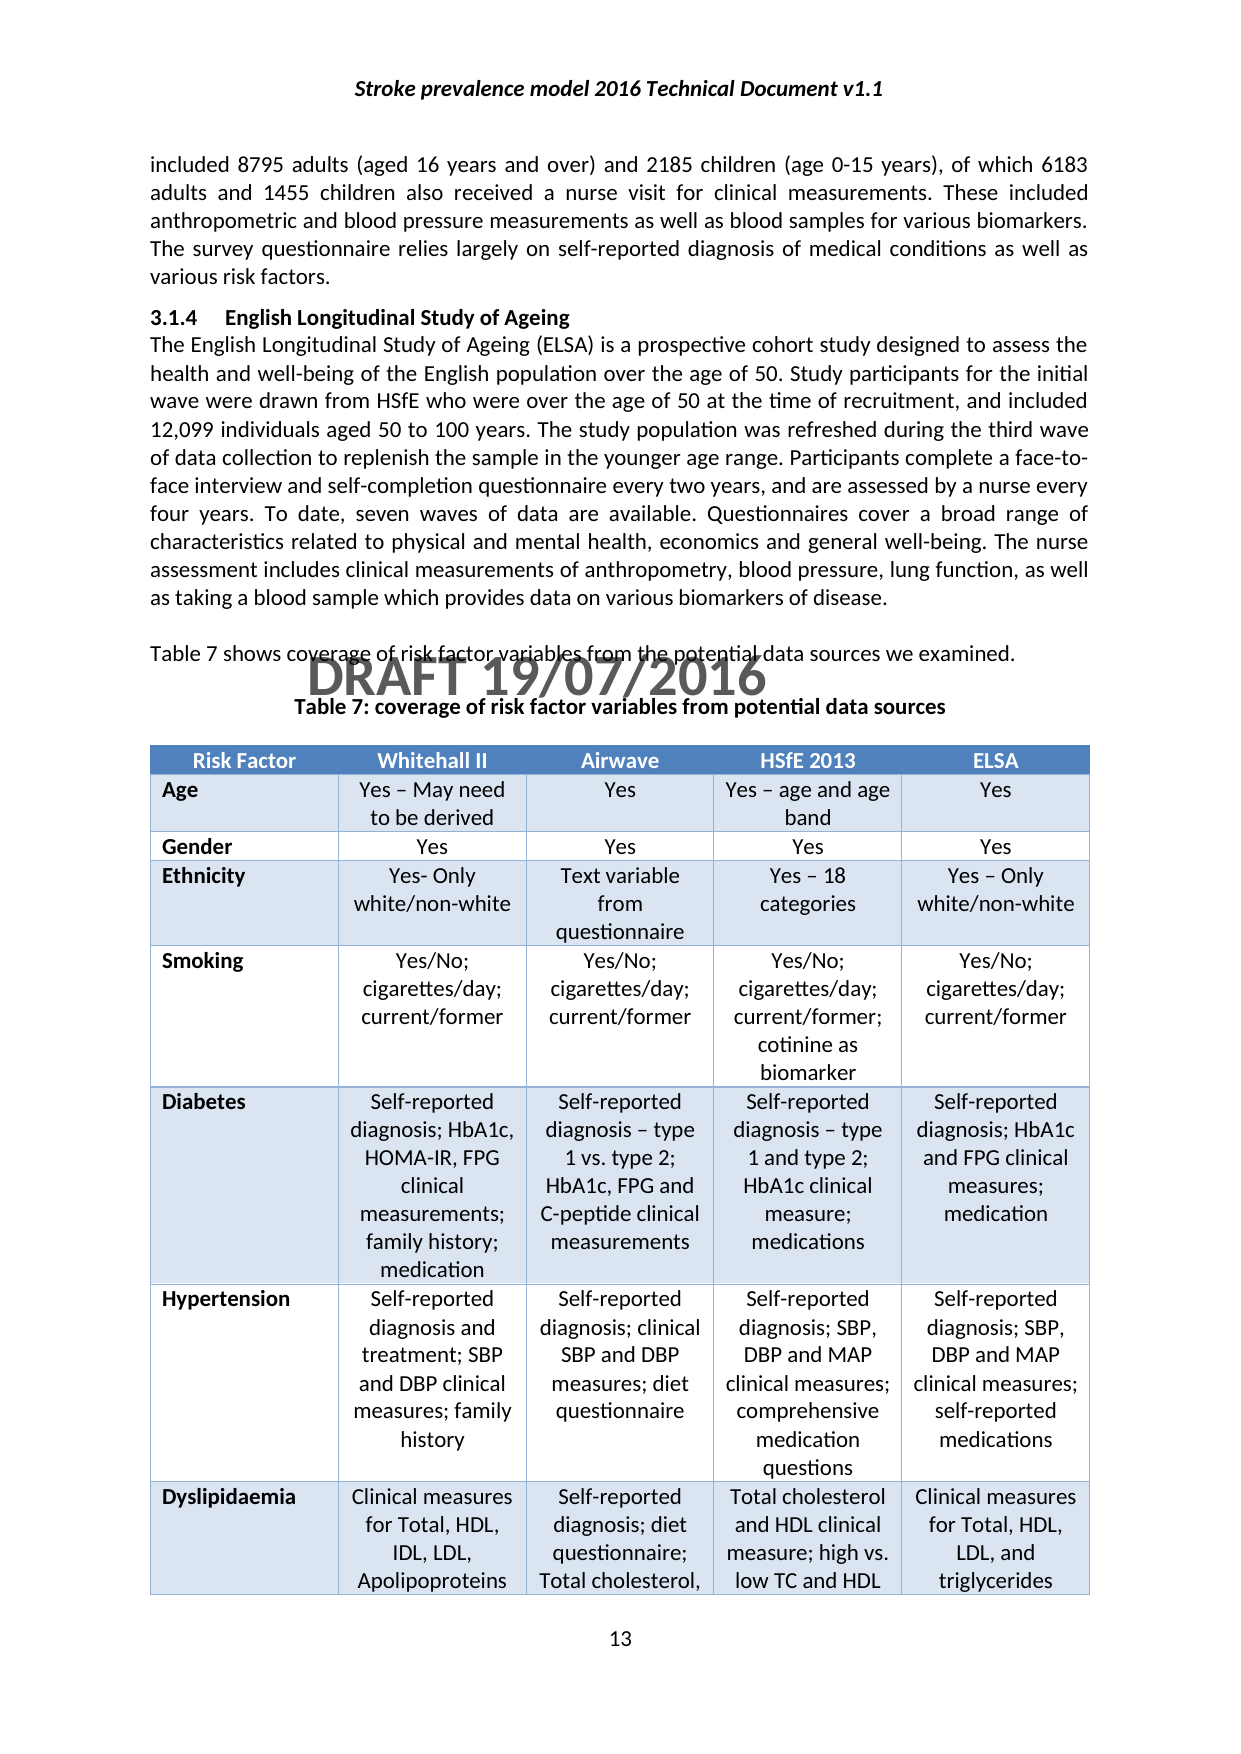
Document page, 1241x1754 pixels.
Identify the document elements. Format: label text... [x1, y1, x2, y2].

table_cell Yes/No; cigarettes/day; current/former [527, 946, 713, 1086]
table_header HSfE 2013 [714, 746, 901, 774]
table_cell Self-reported diagnosis; SBP, DBP and MAP clinical measures; self-reported medications [902, 1285, 1089, 1481]
table_cell Self-reported diagnosis – type 1 and type 2; HbA1c clinical measure; medications [714, 1088, 901, 1283]
table_cell Diabetes [151, 1088, 338, 1283]
table_cell Self-reported diagnosis; SBP, DBP and MAP clinical measures; comprehensive medication questions [714, 1285, 901, 1481]
table_cell Yes [527, 775, 713, 831]
table_header Whitehall II [339, 746, 526, 774]
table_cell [902, 1482, 1089, 1594]
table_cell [527, 1482, 713, 1594]
subtitle English Longitudinal Study of Ageing [150, 303, 1090, 331]
text Table 7 shows coverage of risk factor variables from the potential data sources we examined. [150, 639, 1090, 667]
table_cell Dyslipidaemia [151, 1482, 338, 1594]
table_cell Self-reported diagnosis – type 1 vs. type 2; HbA1c, FPG and C-peptide clinical measurements [527, 1088, 713, 1283]
table_cell Yes [902, 832, 1089, 860]
table_header Airwave [527, 746, 713, 774]
table_cell Yes/No; cigarettes/day; current/former [339, 946, 526, 1086]
table_cell Text variable from questionnaire [527, 861, 713, 945]
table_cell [339, 1482, 526, 1594]
table_cell Yes/No; cigarettes/day; current/former; cotinine as biomarker [714, 946, 901, 1086]
table_cell Gender [151, 832, 338, 860]
table_cell Yes- Only white/non-white [339, 861, 526, 945]
table_cell Self-reported diagnosis; HbA1c, HOMA-IR, FPG clinical measurements; family history; medication [339, 1088, 526, 1283]
table_cell Yes – Only white/non-white [902, 861, 1089, 945]
table_header ELSA [902, 746, 1089, 774]
table_cell Yes [714, 832, 901, 860]
table_cell Hypertension [151, 1285, 338, 1481]
table_cell Age [151, 775, 338, 831]
table_cell Smoking [151, 946, 338, 1086]
text Table 7: coverage of risk factor variables from potential data sources [150, 692, 1090, 720]
table_cell Self-reported diagnosis; clinical SBP and DBP measures; diet questionnaire [527, 1285, 713, 1481]
table_cell Yes [527, 832, 713, 860]
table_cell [714, 1482, 901, 1594]
table_cell Yes [902, 775, 1089, 831]
text The English Longitudinal Study of Ageing (ELSA) is a prospective cohort study designed to assess the health and well-being of the English population over the age of 50. Study participants for the initial wave were drawn from HSfE who were over the age of 50 at the time of recruitment, and included 12,099 individuals aged 50 to 100 years. The study population was refreshed during the third wave of data collection to replenish the sample in the younger age range. Participants complete a face-to-face interview and self-completion questionnaire every two years, and are assessed by a nurse every four years. To date, seven waves of data are available. Questionnaires cover a broad range of characteristics related to physical and mental health, economics and general well-being. The nurse assessment includes clinical measurements of anthropometry, blood pressure, lung function, as well as taking a blood sample which provides data on various biomarkers of disease. [150, 331, 1090, 611]
table_cell Yes – 18 categories [714, 861, 901, 945]
table_cell Yes [339, 832, 526, 860]
table_cell Yes – May need to be derived [339, 775, 526, 831]
table_cell Self-reported diagnosis and treatment; SBP and DBP clinical measures; family history [339, 1285, 526, 1481]
table_header Risk Factor [151, 746, 338, 774]
table_cell Self-reported diagnosis; HbA1c and FPG clinical measures; medication [902, 1088, 1089, 1283]
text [150, 150, 1090, 290]
table_cell Ethnicity [151, 861, 338, 945]
table_cell Yes – age and age band [714, 775, 901, 831]
table_cell Yes/No; cigarettes/day; current/former [902, 946, 1089, 1086]
